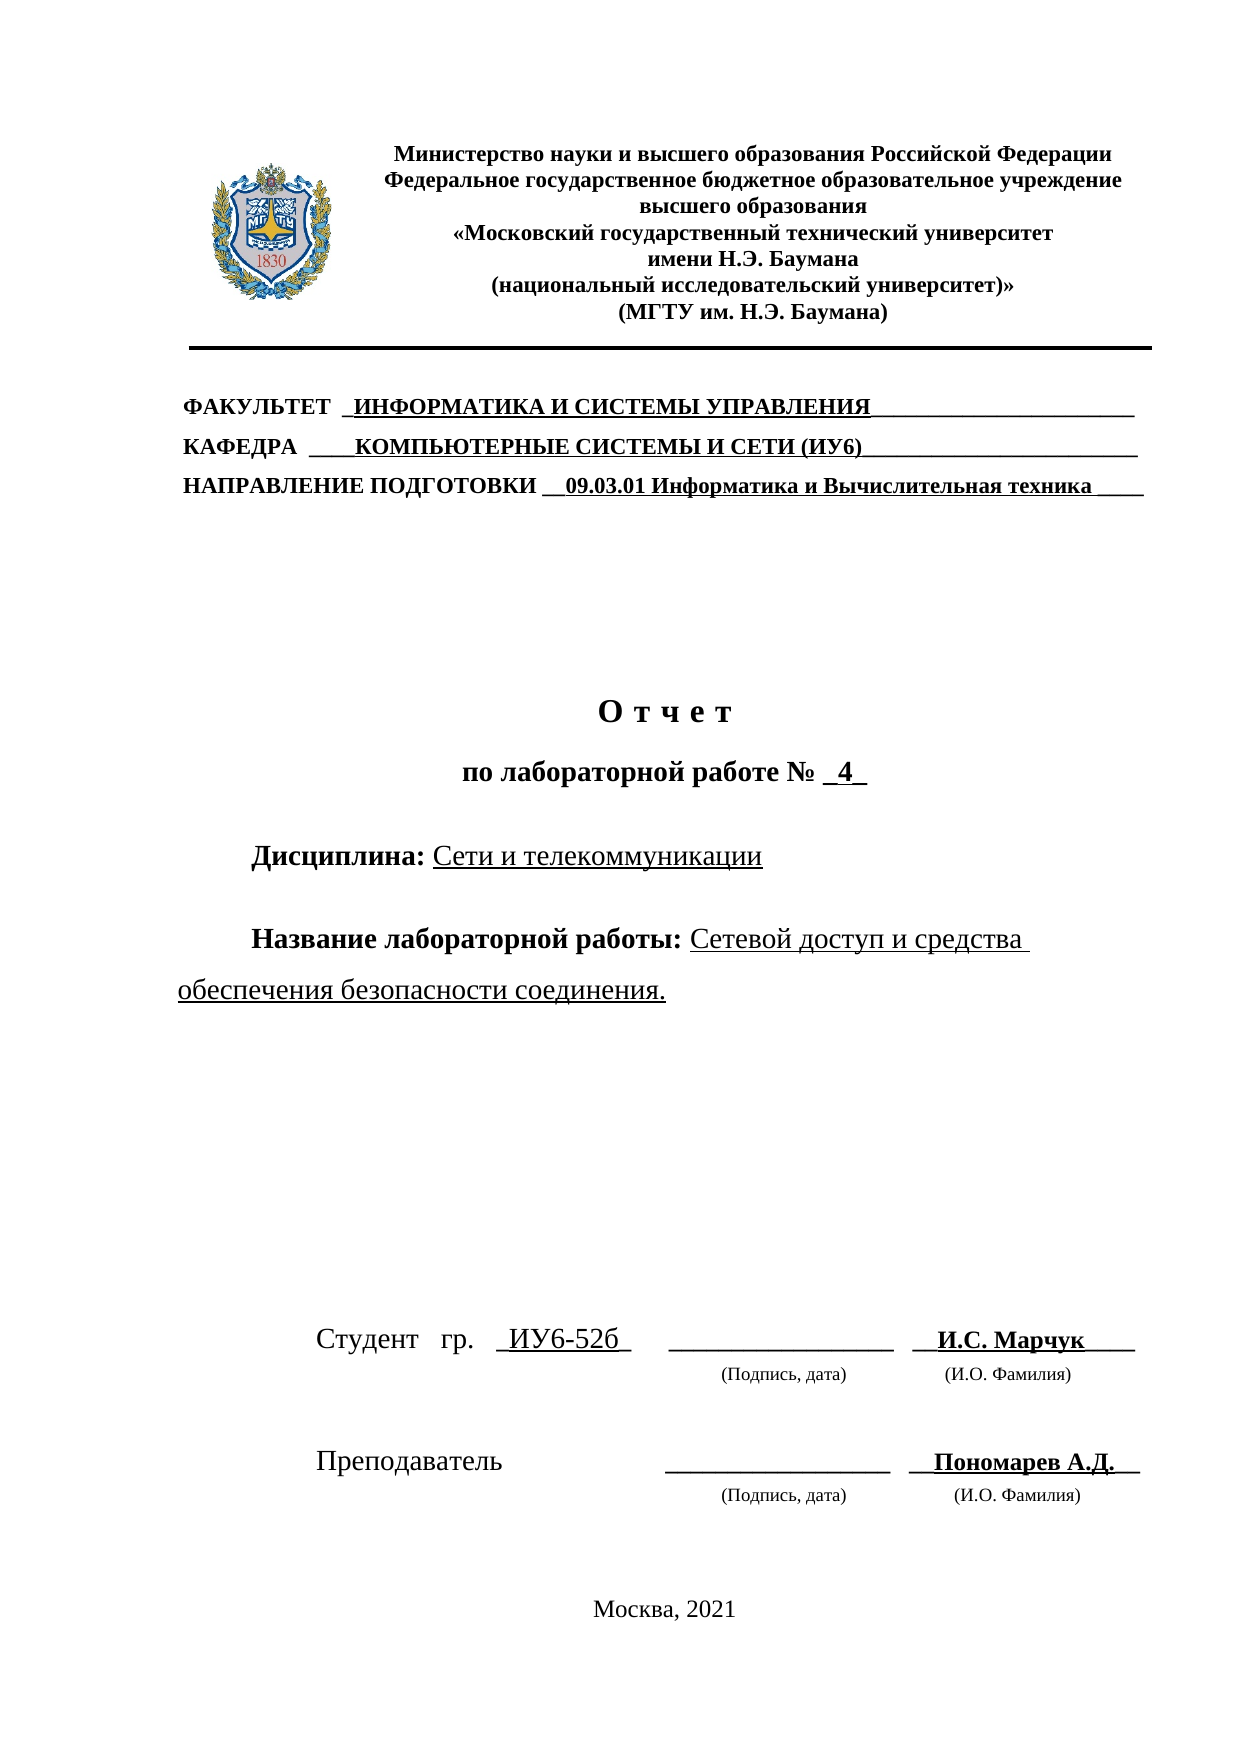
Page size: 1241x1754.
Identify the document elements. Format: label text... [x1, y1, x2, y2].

text НАПРАВЛЕНИЕ ПОДГОТОВКИ __09.03.01 Информатика и Вычислительная техника ____ [177, 472, 1152, 499]
text ФАКУЛЬТЕТ _ИНФОРМАТИКА И СИСТЕМЫ УПРАВЛЕНИЯ_______________________ [177, 393, 1152, 420]
text (Подпись, дата) (И.О. Фамилия) [177, 1477, 1152, 1508]
text Дисциплина: Сети и телекоммуникации [177, 838, 1152, 872]
text по лабораторной работе № _4_ [177, 754, 1152, 788]
text Москва, 2021 [177, 1594, 1152, 1623]
text Название лабораторной работы: Сетевой доступ и средства обеспечения безопасности соединения. [177, 922, 1152, 1005]
table_header [189, 118, 354, 346]
table_header Министерство науки и высшего образования Российской Федерации Федеральное государственное бюджетное образовательное учреждение высшего образования «Московский государственный технический университет имени Н.Э. Баумана (национальный исследовательский университет)» (МГТУ им. Н.Э. Баумана) [354, 118, 1152, 346]
text Студент гр. _ИУ6-52б_ __________________ __И.С. Марчук____ [177, 1324, 1152, 1355]
picture [211, 163, 332, 300]
text Отчет [177, 691, 1152, 729]
text Преподаватель __________________ __Пономарев А.Д.__ [177, 1446, 1152, 1477]
text КАФЕДРА ____КОМПЬЮТЕРНЫЕ СИСТЕМЫ И СЕТИ (ИУ6)________________________ [177, 433, 1152, 459]
text (Подпись, дата) (И.О. Фамилия) [177, 1355, 1152, 1386]
